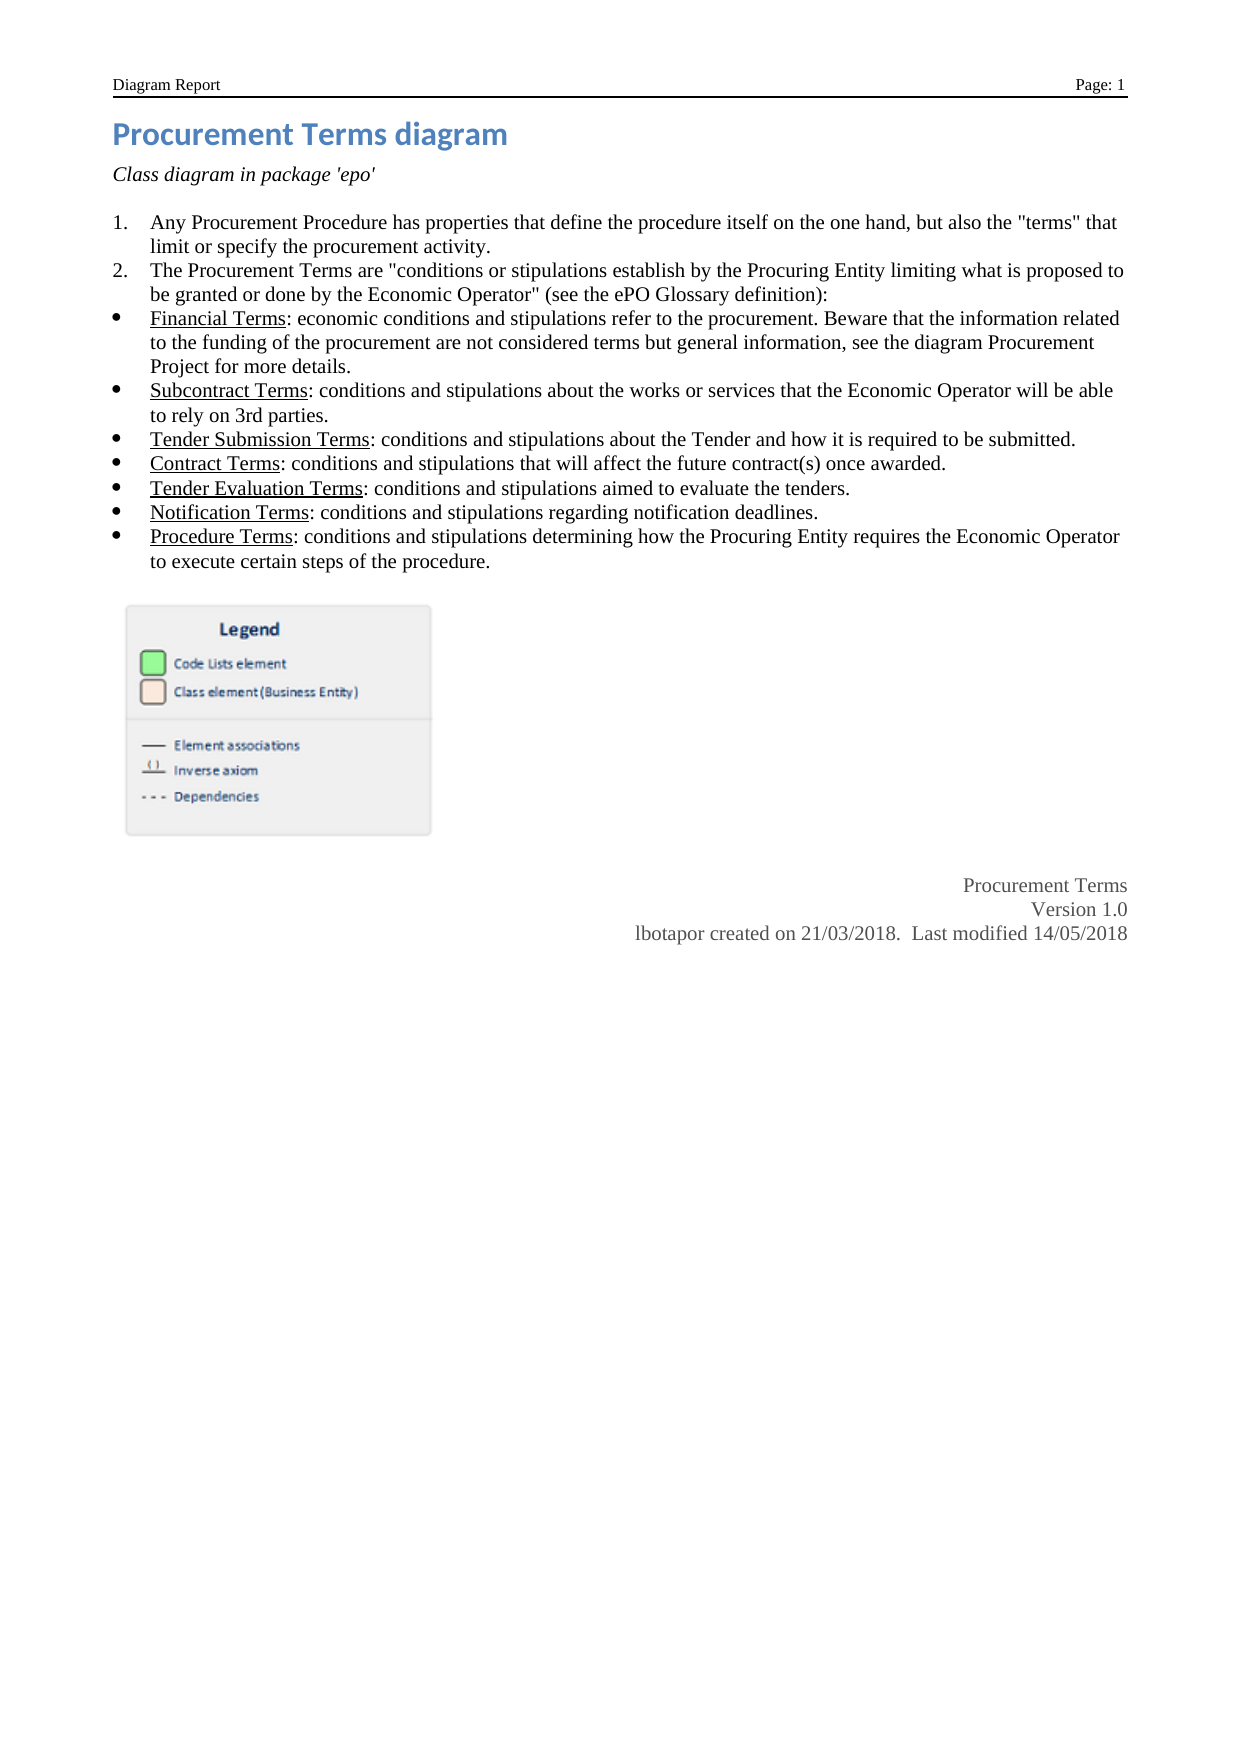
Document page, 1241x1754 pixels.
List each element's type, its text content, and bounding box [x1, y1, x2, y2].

list Financial Terms: economic conditions and stipulations refer to the procurement. Beware that the information related to the funding of the procurement are not considered terms but general information, see the diagram Procurement Project for more details. [112, 306, 1128, 378]
text Version 1.0 [112, 897, 1128, 921]
list Contract Terms: conditions and stipulations that will affect the future contract(s) once awarded. [112, 451, 1128, 476]
list Procedure Terms: conditions and stipulations determining how the Procuring Entity requires the Economic Operator to execute certain steps of the procedure. [112, 524, 1128, 573]
subtitle Procurement Terms diagram [112, 112, 1128, 153]
list Any Procurement Procedure has properties that define the procedure itself on the one hand, but also the "terms" that limit or specify the procurement activity. [112, 210, 1128, 258]
list The Procurement Terms are "conditions or stipulations establish by the Procuring Entity limiting what is proposed to be granted or done by the Economic Operator" (see the ePO Glossary definition): [112, 258, 1128, 306]
text Procurement Terms [112, 872, 1128, 897]
list Tender Submission Terms: conditions and stipulations about the Tender and how it is required to be submitted. [112, 427, 1128, 451]
list Notification Terms: conditions and stipulations regarding notification deadlines. [112, 500, 1128, 524]
picture [112, 596, 447, 849]
text lbotapor created on 21/03/2018. Last modified 14/05/2018 [112, 921, 1128, 945]
list Tender Evaluation Terms: conditions and stipulations aimed to evaluate the tenders. [112, 476, 1128, 500]
list Subcontract Terms: conditions and stipulations about the works or services that the Economic Operator will be able to rely on 3rd parties. [112, 378, 1128, 427]
text Class diagram in package 'epo' [112, 162, 1128, 186]
